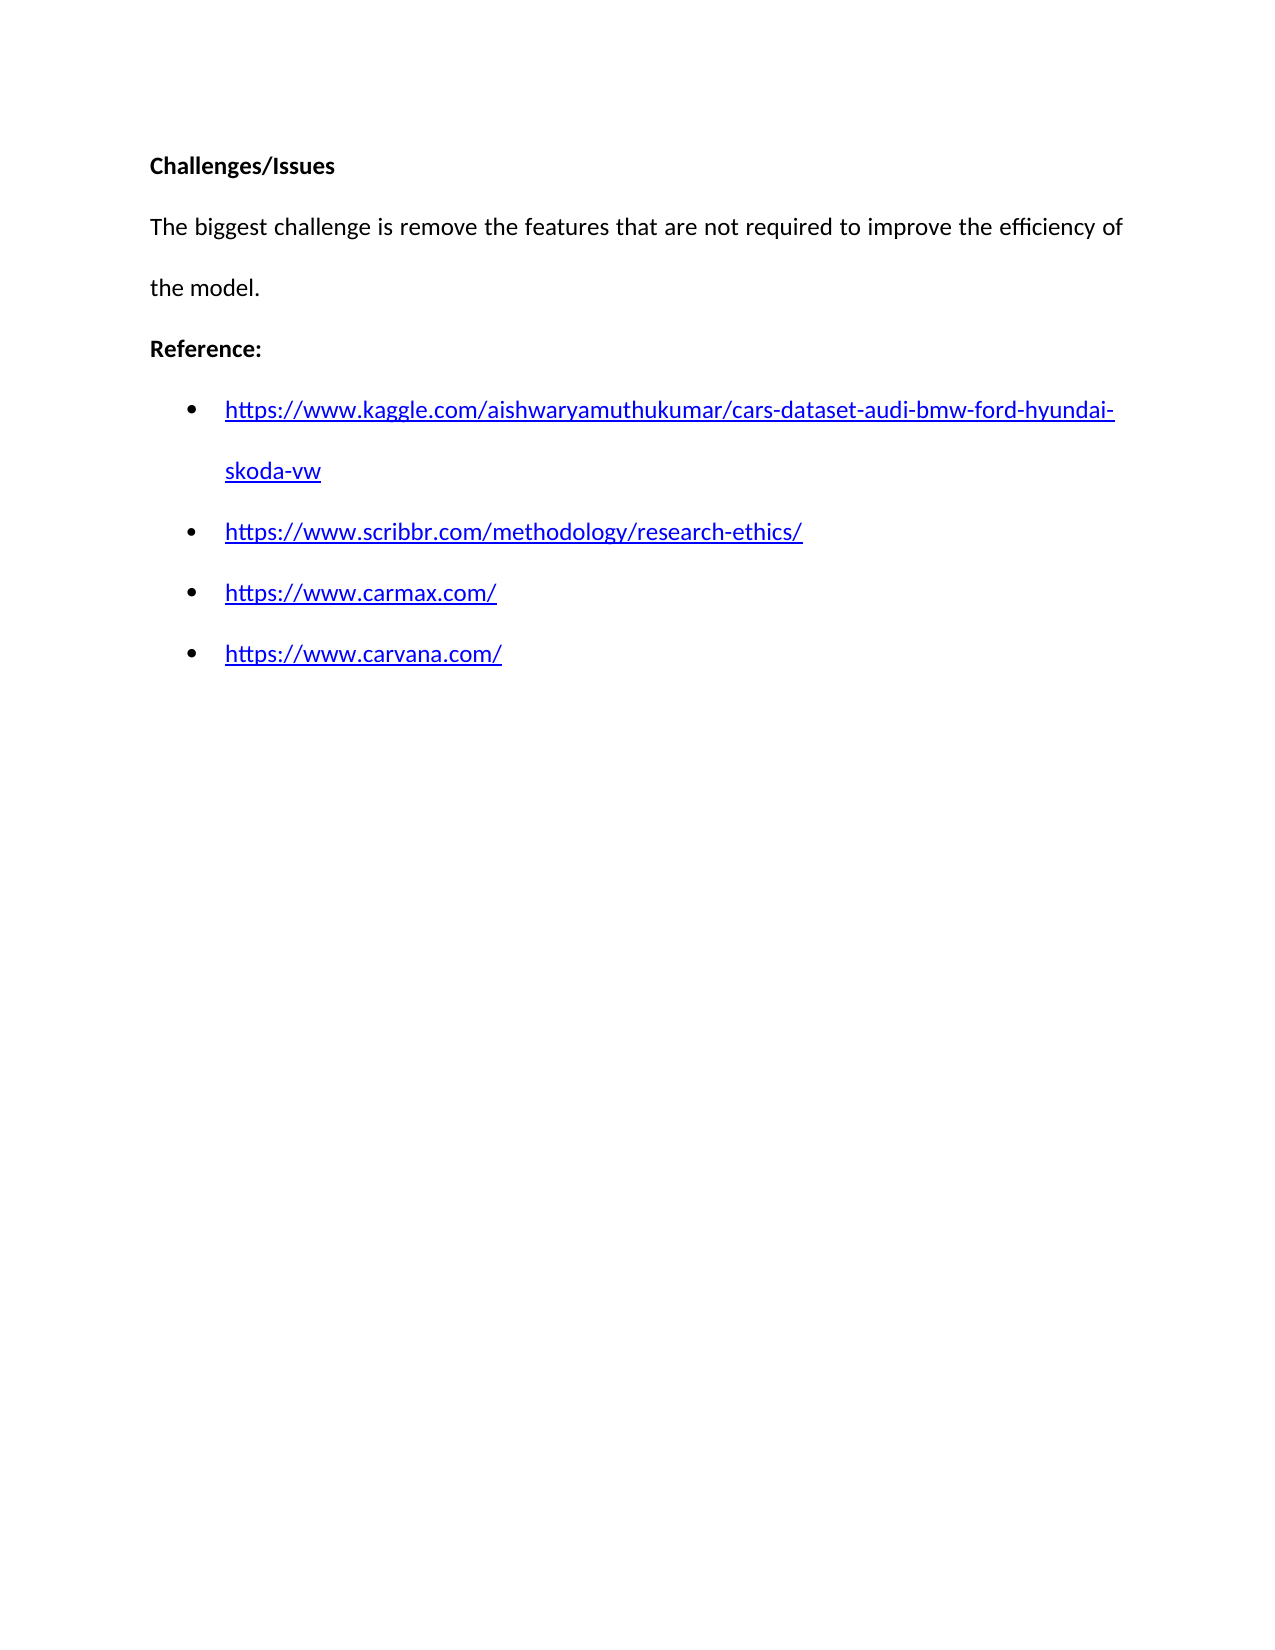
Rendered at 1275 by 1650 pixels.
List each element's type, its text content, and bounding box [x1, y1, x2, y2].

list https://www.carvana.com/ [187, 638, 1125, 669]
list https://www.kaggle.com/aishwaryamuthukumar/cars-dataset-audi-bmw-ford-hyundai-skoda-vw [187, 394, 1125, 486]
text The biggest challenge is remove the features that are not required to improve the efficiency of the model. [150, 211, 1125, 303]
text Challenges/Issues [150, 150, 1125, 181]
list https://www.scribbr.com/methodology/research-ethics/ [187, 516, 1125, 547]
list https://www.carmax.com/ [187, 577, 1125, 608]
text Reference: [150, 333, 1125, 364]
